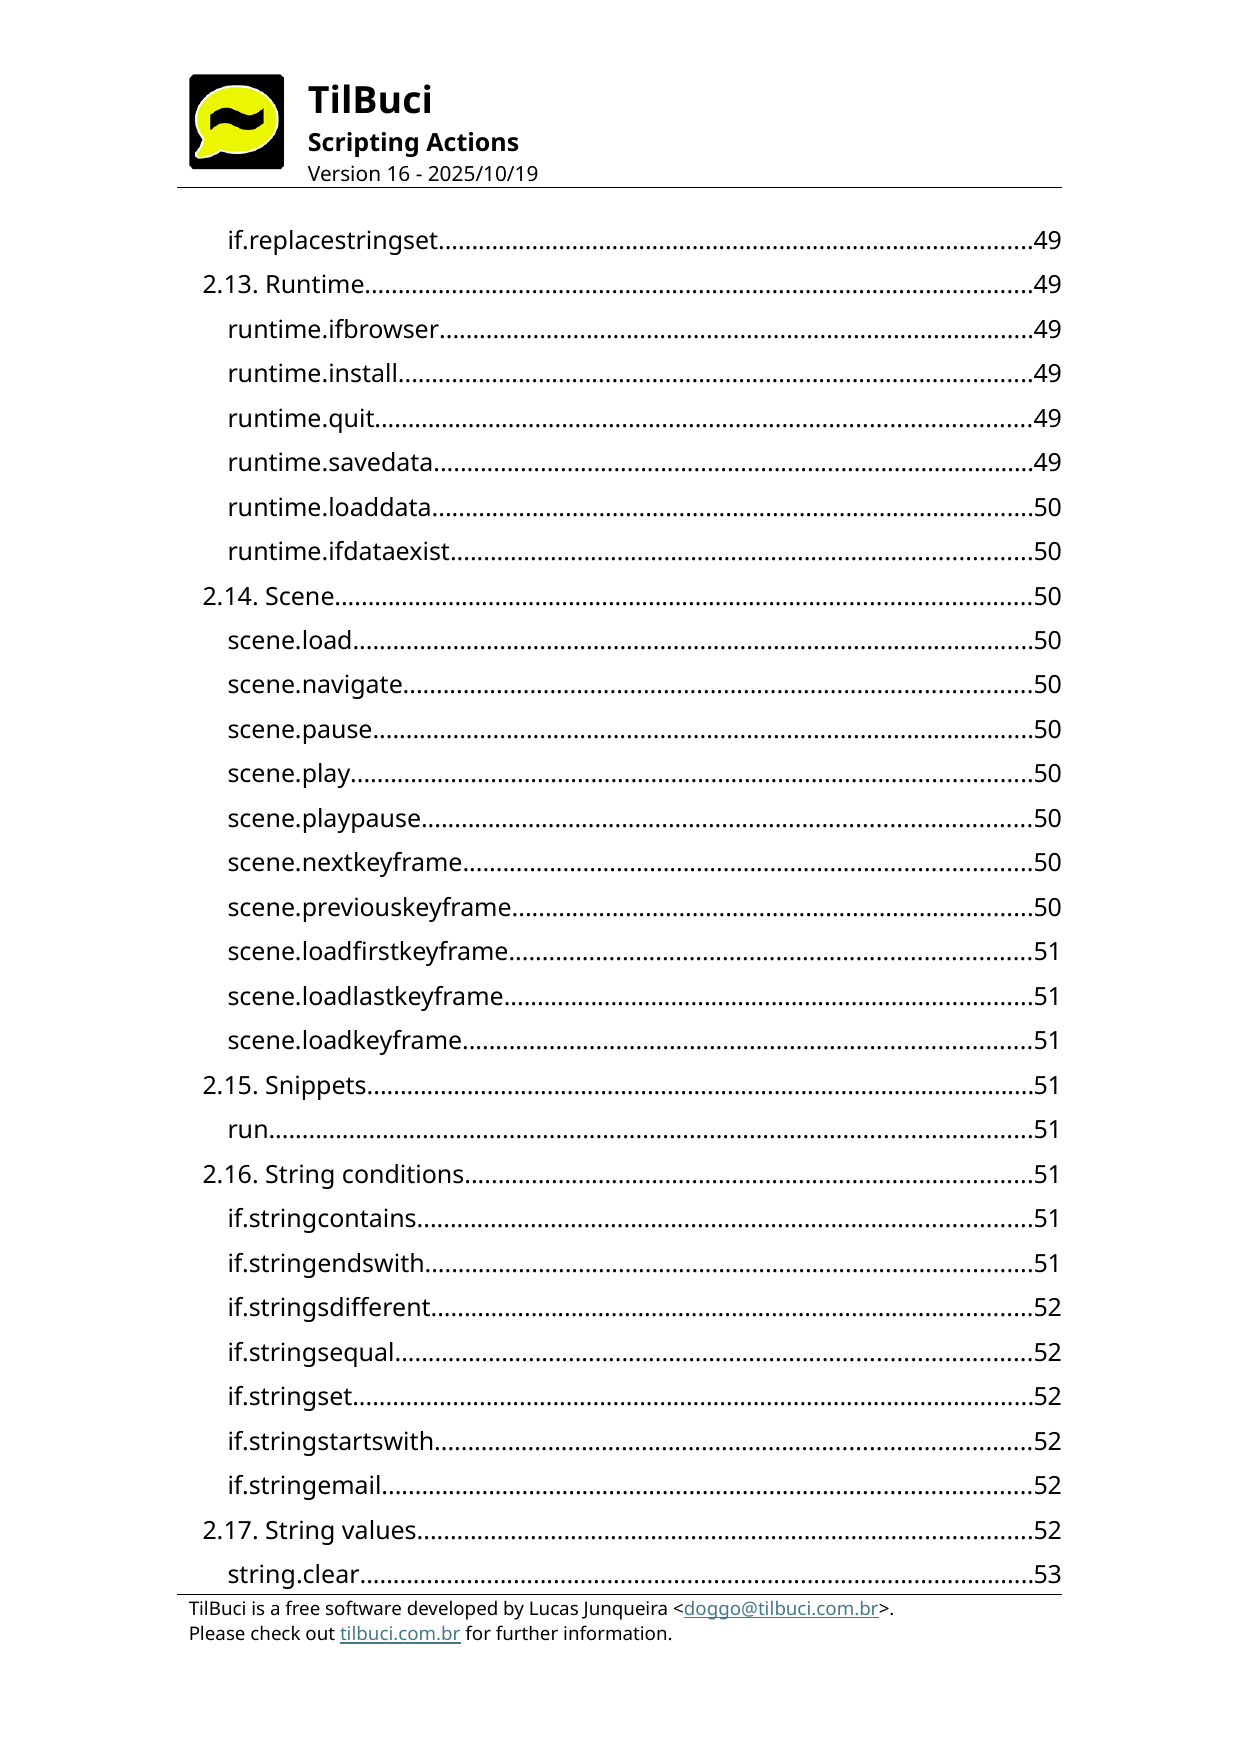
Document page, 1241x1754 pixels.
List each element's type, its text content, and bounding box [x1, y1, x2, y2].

text scene.load 50 [227, 623, 1063, 657]
text scene.loadkeyframe 51 [227, 1023, 1063, 1057]
text runtime.quit 49 [227, 400, 1063, 434]
text if.stringcontains 51 [227, 1201, 1063, 1235]
text if.stringset 52 [227, 1379, 1063, 1413]
text if.replacestringset 49 [227, 222, 1063, 256]
text scene.previouskeyframe 50 [227, 889, 1063, 924]
text runtime.ifbrowser 49 [227, 311, 1063, 345]
text runtime.savedata 49 [227, 445, 1063, 479]
text runtime.loaddata 50 [227, 489, 1063, 523]
text run 51 [227, 1112, 1063, 1146]
text 2.16. String conditions 51 [202, 1156, 1063, 1191]
text scene.loadfirstkeyframe 51 [227, 934, 1063, 968]
picture [188, 73, 285, 170]
text scene.playpause 50 [227, 801, 1063, 835]
text if.stringsequal 52 [227, 1334, 1063, 1368]
text scene.nextkeyframe 50 [227, 845, 1063, 879]
text scene.play 50 [227, 756, 1063, 790]
text 2.15. Snippets 51 [202, 1067, 1063, 1102]
text 2.14. Scene 50 [202, 578, 1063, 612]
text runtime.install 49 [227, 356, 1063, 390]
text scene.navigate 50 [227, 667, 1063, 701]
text 2.17. String values 52 [202, 1512, 1063, 1546]
text if.stringendswith 51 [227, 1245, 1063, 1279]
text runtime.ifdataexist 50 [227, 534, 1063, 568]
text if.stringemail 52 [227, 1468, 1063, 1502]
text scene.loadlastkeyframe 51 [227, 978, 1063, 1013]
text 2.13. Runtime 49 [202, 267, 1063, 301]
text string.clear 53 [227, 1557, 1063, 1591]
text if.stringstartswith 52 [227, 1423, 1063, 1457]
text scene.pause 50 [227, 712, 1063, 746]
text if.stringsdifferent 52 [227, 1290, 1063, 1324]
